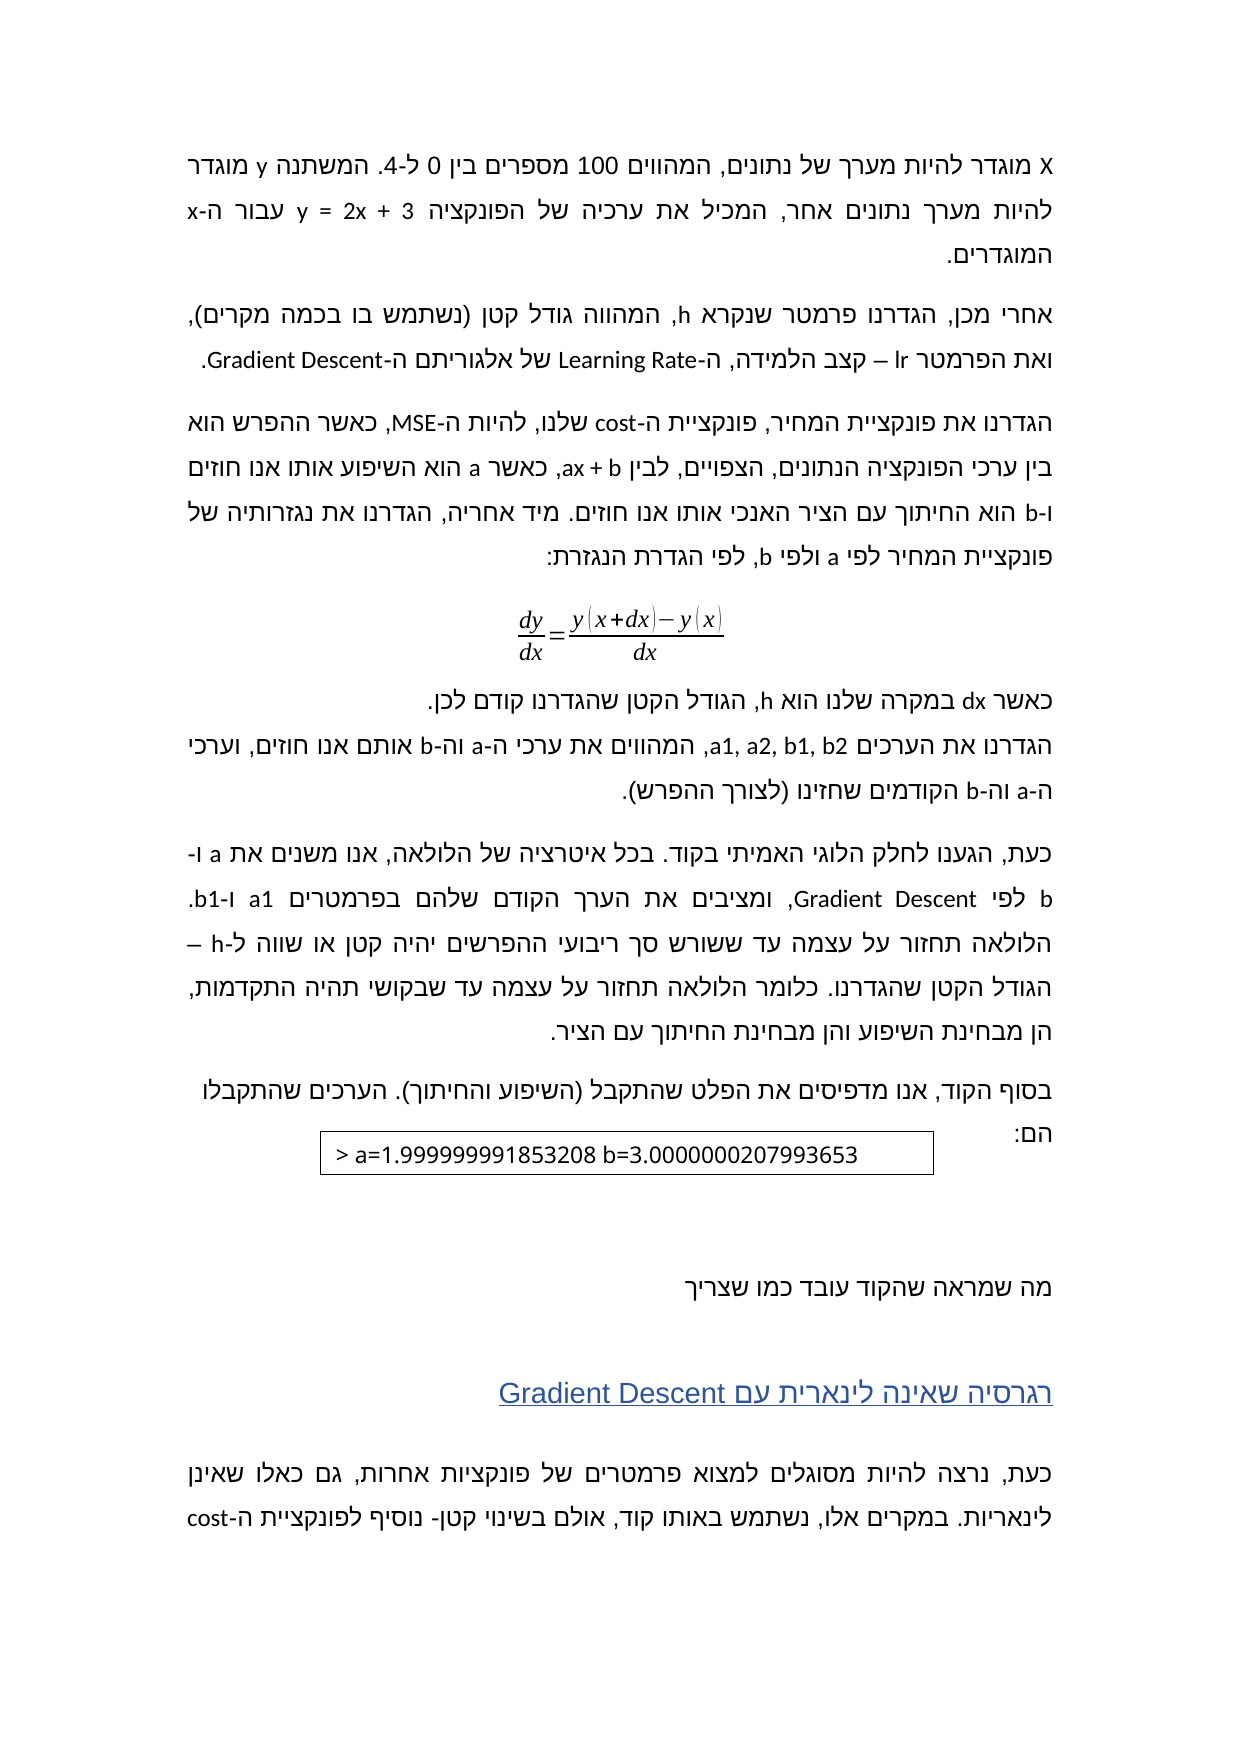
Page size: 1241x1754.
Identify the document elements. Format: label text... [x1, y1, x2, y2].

subtitle רגרסיה שאינה לינארית עם Gradient Descent [187, 1376, 1053, 1409]
text אחרי מכן, הגדרנו פרמטר שנקרא h, המהווה גודל קטן (נשתמש בו בכמה מקרים), ואת הפרמטר lr – קצב הלמידה, ה-Learning Rate של אלגוריתם ה-Gradient Descent. [187, 299, 1053, 375]
text הגדרנו את פונקציית המחיר, פונקציית ה-cost שלנו, להיות ה-MSE, כאשר ההפרש הוא בין ערכי הפונקציה הנתונים, הצפויים, לבין ax + b, כאשר a הוא השיפוע אותו אנו חוזים ו-b הוא החיתוך עם הציר האנכי אותו אנו חוזים. מיד אחריה, הגדרנו את נגזרותיה של פונקציית המחיר לפי a ולפי b, לפי הגדרת הנגזרת: [187, 407, 1053, 572]
text כאשר dx במקרה שלנו הוא h, הגודל הקטן שהגדרנו קודם לכן. [187, 685, 1053, 715]
text בסוף הקוד, אנו מדפיסים את הפלט שהתקבל (השיפוע והחיתוך). הערכים שהתקבלו הם: [187, 1076, 1053, 1148]
text מה שמראה שהקוד עובד כמו שצריך [187, 1273, 1053, 1302]
text הגדרנו את הערכים a1, a2, b1, b2, המהווים את ערכי ה-a וה-b אותם אנו חוזים, וערכי ה-a וה-b הקודמים שחזינו (לצורך ההפרש). [187, 731, 1053, 806]
text כעת, הגענו לחלק הלוגי האמיתי בקוד. בכל איטרציה של הלולאה, אנו משנים את a ו-b לפי Gradient Descent, ומציבים את הערך הקודם שלהם בפרמטרים a1 ו-b1. הלולאה תחזור על עצמה עד ששורש סך ריבועי ההפרשים יהיה קטן או שווה ל-h – הגודל הקטן שהגדרנו. כלומר הלולאה תחזור על עצמה עד שבקושי תהיה התקדמות, הן מבחינת השיפוע והן מבחינת החיתוך עם הציר. [187, 838, 1053, 1045]
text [187, 1459, 1053, 1532]
text X מוגדר להיות מערך של נתונים, המהווים 100 מספרים בין 0 ל-4. המשתנה y מוגדר להיות מערך נתונים אחר, המכיל את ערכיה של הפונקציה y = 2x + 3 עבור ה-x המוגדרים. [187, 150, 1053, 268]
